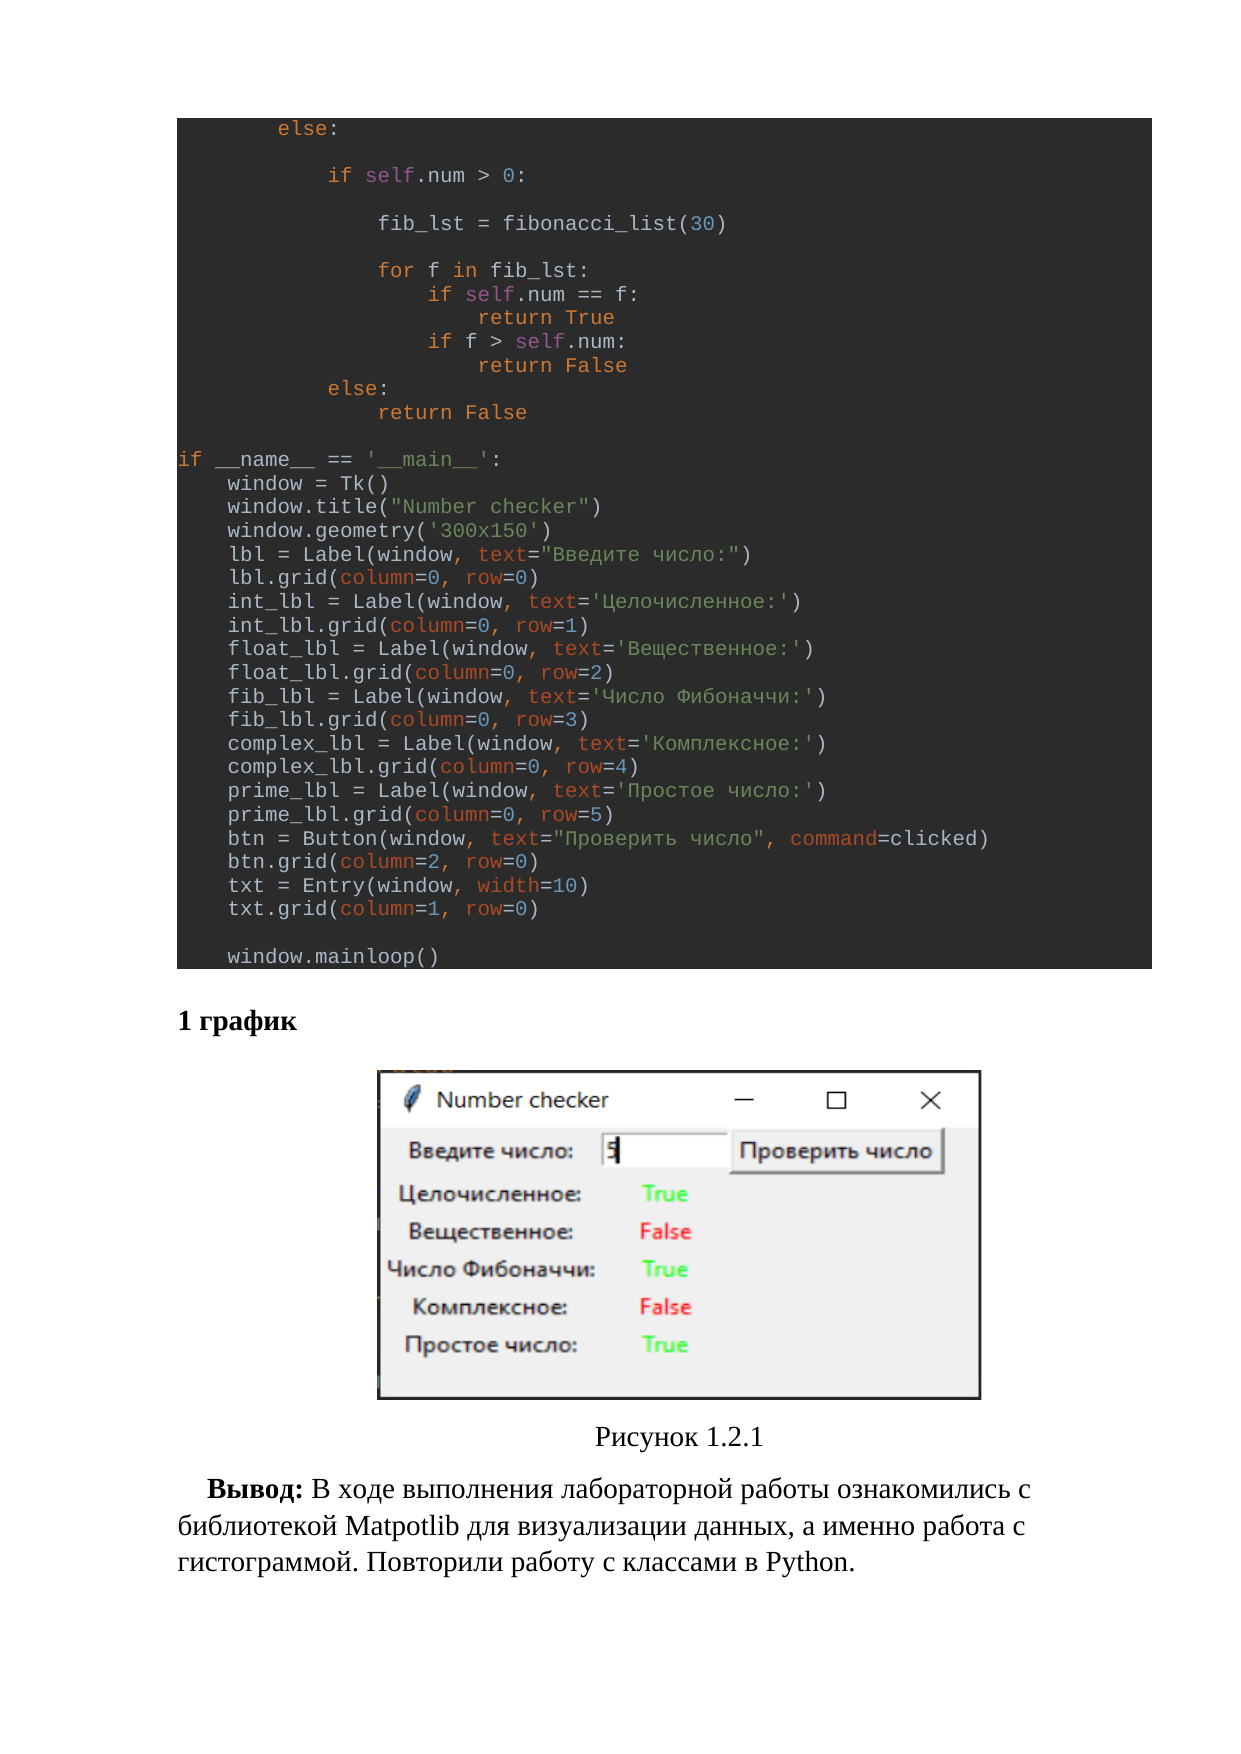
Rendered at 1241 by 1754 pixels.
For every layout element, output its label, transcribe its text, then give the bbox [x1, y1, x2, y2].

text Рисунок 1.2.1 [177, 1419, 1152, 1452]
text Вывод: В ходе выполнения лабораторной работы ознакомились с библиотекой Matpotlib для визуализации данных, а именно работа с гистограммой. Повторили работу с классами в Python. [177, 1472, 1152, 1577]
picture [377, 1070, 982, 1400]
text 1 график [177, 1003, 1152, 1036]
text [177, 118, 1152, 969]
